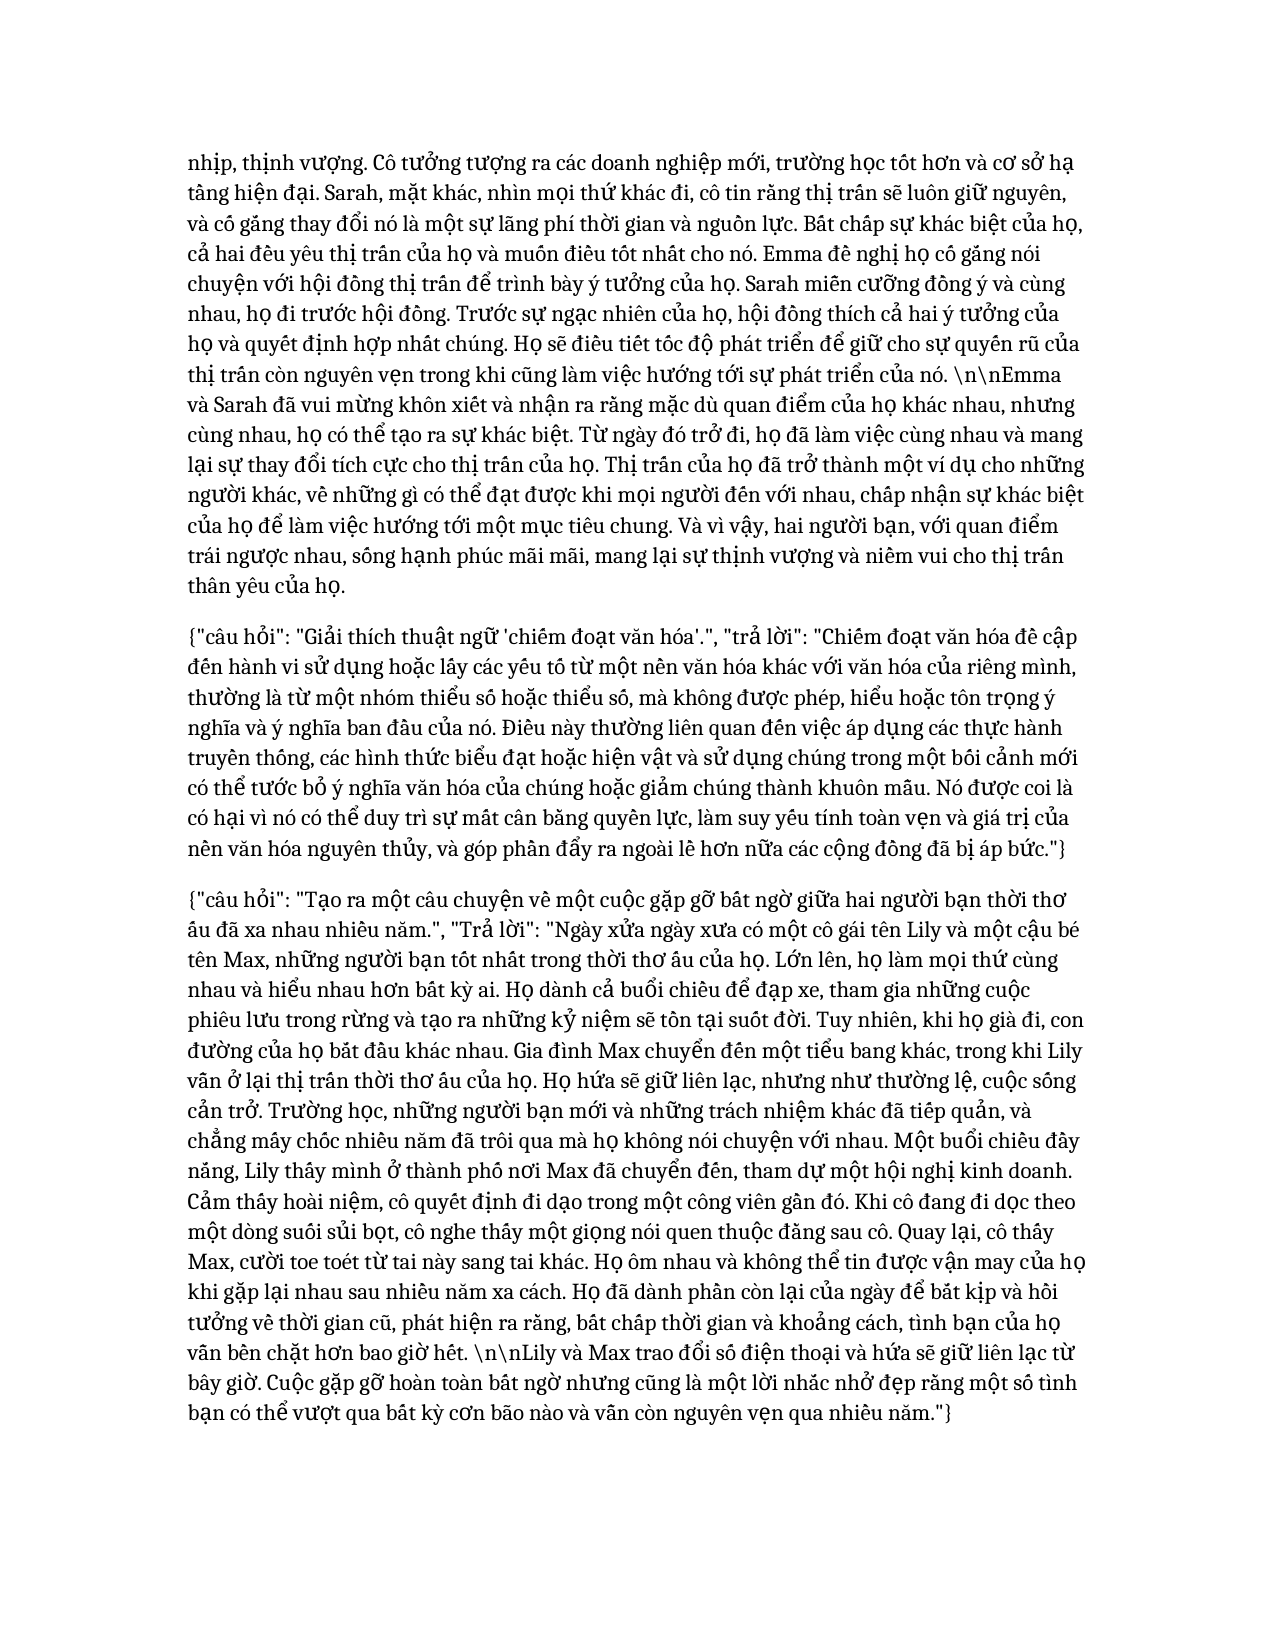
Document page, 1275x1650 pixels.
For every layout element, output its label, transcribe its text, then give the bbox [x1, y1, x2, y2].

text {"câu hỏi": "Giải thích thuật ngữ 'chiếm đoạt văn hóa'.", "trả lời": "Chiếm đoạt văn hóa đề cập đến hành vi sử dụng hoặc lấy các yếu tố từ một nền văn hóa khác với văn hóa của riêng mình, thường là từ một nhóm thiểu số hoặc thiểu số, mà không được phép, hiểu hoặc tôn trọng ý nghĩa và ý nghĩa ban đầu của nó. Điều này thường liên quan đến việc áp dụng các thực hành truyền thống, các hình thức biểu đạt hoặc hiện vật và sử dụng chúng trong một bối cảnh mới có thể tước bỏ ý nghĩa văn hóa của chúng hoặc giảm chúng thành khuôn mẫu. Nó được coi là có hại vì nó có thể duy trì sự mất cân bằng quyền lực, làm suy yếu tính toàn vẹn và giá trị của nền văn hóa nguyên thủy, và góp phần đẩy ra ngoài lề hơn nữa các cộng đồng đã bị áp bức."} [187, 624, 1087, 862]
text {"câu hỏi": "Tạo ra một câu chuyện về một cuộc gặp gỡ bất ngờ giữa hai người bạn thời thơ ấu đã xa nhau nhiều năm.", "Trả lời": "Ngày xửa ngày xưa có một cô gái tên Lily và một cậu bé tên Max, những người bạn tốt nhất trong thời thơ ấu của họ. Lớn lên, họ làm mọi thứ cùng nhau và hiểu nhau hơn bất kỳ ai. Họ dành cả buổi chiều để đạp xe, tham gia những cuộc phiêu lưu trong rừng và tạo ra những kỷ niệm sẽ tồn tại suốt đời. Tuy nhiên, khi họ già đi, con đường của họ bắt đầu khác nhau. Gia đình Max chuyển đến một tiểu bang khác, trong khi Lily vẫn ở lại thị trấn thời thơ ấu của họ. Họ hứa sẽ giữ liên lạc, nhưng như thường lệ, cuộc sống cản trở. Trường học, những người bạn mới và những trách nhiệm khác đã tiếp quản, và chẳng mấy chốc nhiều năm đã trôi qua mà họ không nói chuyện với nhau. Một buổi chiều đầy nắng, Lily thấy mình ở thành phố nơi Max đã chuyển đến, tham dự một hội nghị kinh doanh. Cảm thấy hoài niệm, cô quyết định đi dạo trong một công viên gần đó. Khi cô đang đi dọc theo một dòng suối sủi bọt, cô nghe thấy một giọng nói quen thuộc đằng sau cô. Quay lại, cô thấy Max, cười toe toét từ tai này sang tai khác. Họ ôm nhau và không thể tin được vận may của họ khi gặp lại nhau sau nhiều năm xa cách. Họ đã dành phần còn lại của ngày để bắt kịp và hồi tưởng về thời gian cũ, phát hiện ra rằng, bất chấp thời gian và khoảng cách, tình bạn của họ vẫn bền chặt hơn bao giờ hết. \n\nLily và Max trao đổi số điện thoại và hứa sẽ giữ liên lạc từ bây giờ. Cuộc gặp gỡ hoàn toàn bất ngờ nhưng cũng là một lời nhắc nhở đẹp rằng một số tình bạn có thể vượt qua bất kỳ cơn bão nào và vẫn còn nguyên vẹn qua nhiều năm."} [187, 886, 1087, 1426]
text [187, 150, 1087, 599]
